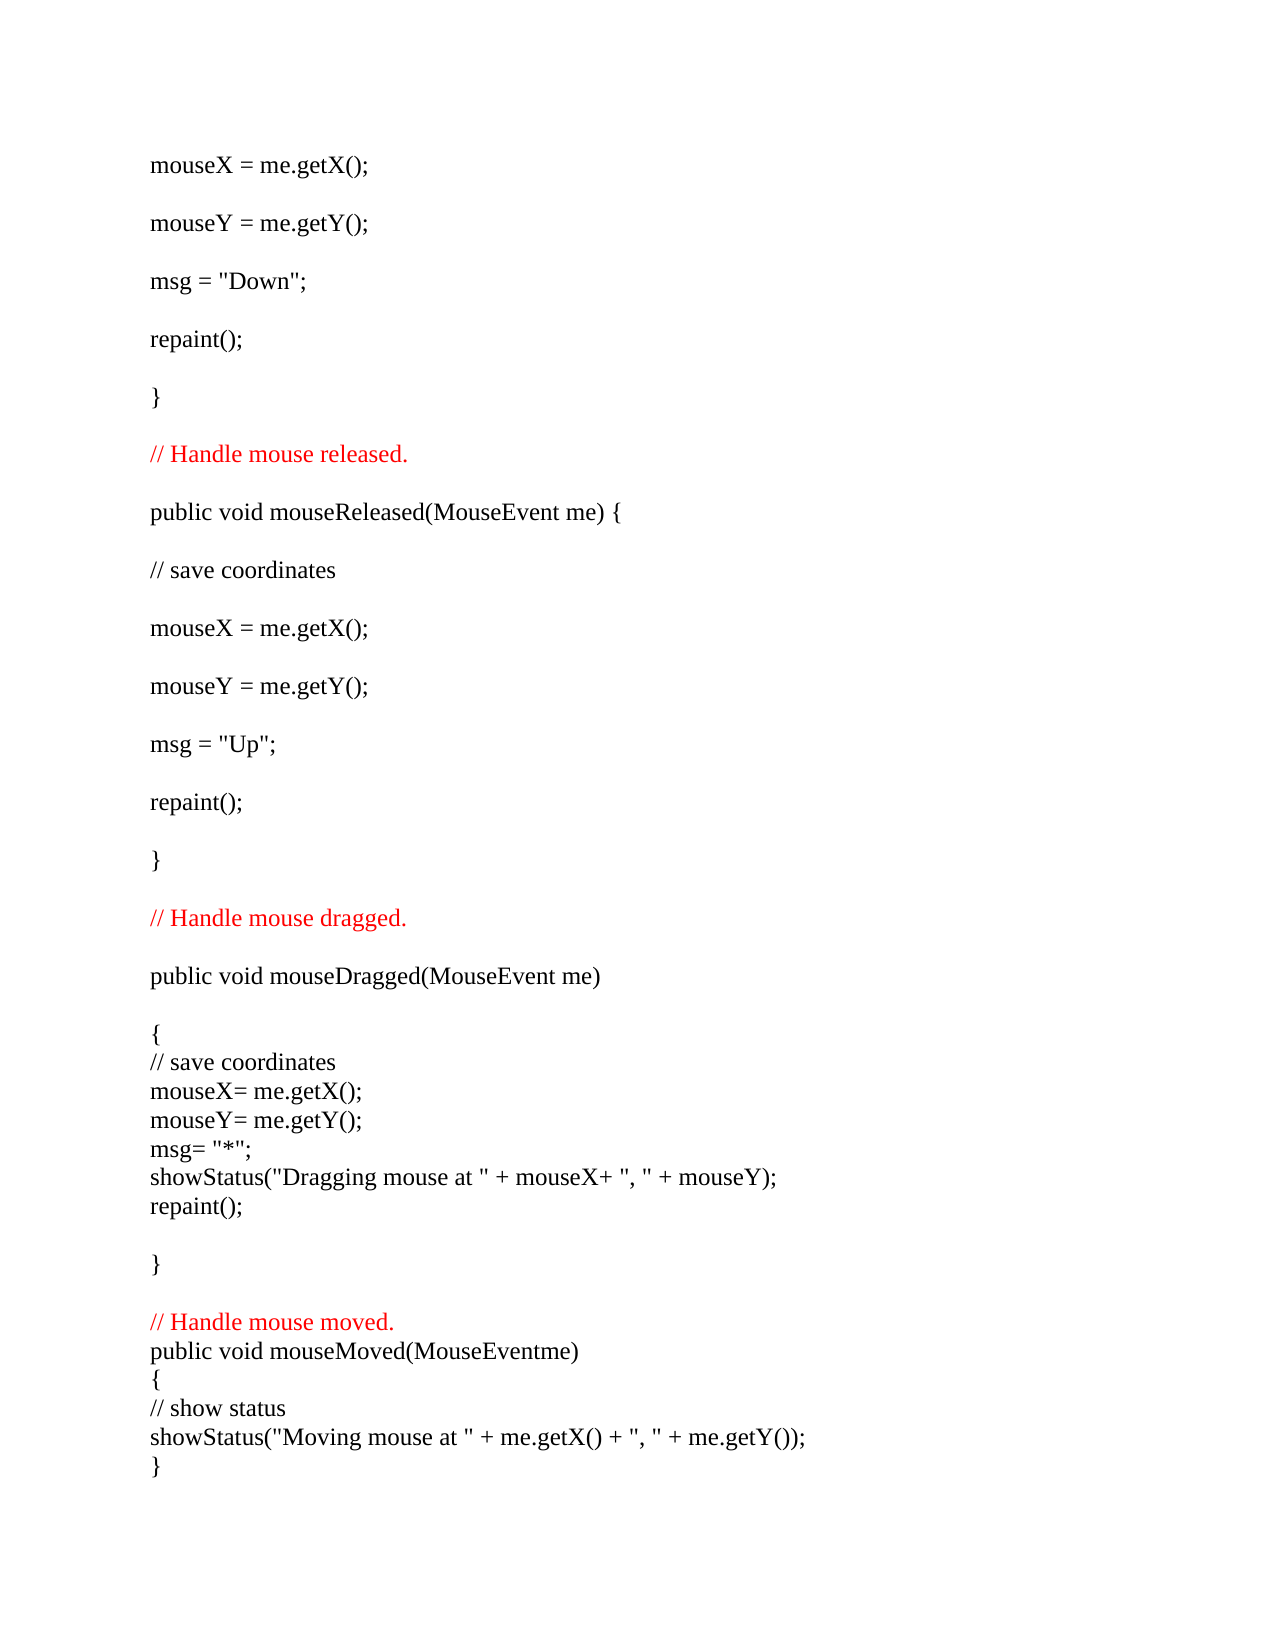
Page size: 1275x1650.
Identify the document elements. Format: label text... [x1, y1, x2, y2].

text repaint(); [150, 1191, 1125, 1220]
text mouseX= me.getX(); [150, 1076, 1125, 1105]
text msg = "Up"; [150, 729, 1125, 758]
text mouseY = me.getY(); [150, 208, 1125, 237]
text mouseY= me.getY(); [150, 1105, 1125, 1134]
text // show status [150, 1393, 1125, 1422]
text public void mouseReleased(MouseEvent me) { [150, 497, 1125, 526]
text // save coordinates [150, 1047, 1125, 1076]
text mouseX = me.getX(); [150, 150, 1125, 179]
text public void mouseMoved(MouseEventme) [150, 1336, 1125, 1364]
text repaint(); [150, 787, 1125, 816]
text } [150, 1249, 1125, 1278]
text repaint(); [150, 324, 1125, 352]
text // Handle mouse moved. [150, 1307, 1125, 1336]
text showStatus("Dragging mouse at " + mouseX+ ", " + mouseY); [150, 1162, 1125, 1191]
text { [150, 1019, 1125, 1047]
text msg= "*"; [150, 1134, 1125, 1162]
text msg = "Down"; [150, 266, 1125, 294]
text // save coordinates [150, 555, 1125, 584]
text // Handle mouse released. [150, 439, 1125, 468]
text mouseY = me.getY(); [150, 671, 1125, 700]
text { [150, 1364, 1125, 1393]
text } [150, 845, 1125, 874]
text public void mouseDragged(MouseEvent me) [150, 961, 1125, 989]
text } [150, 382, 1125, 410]
text showStatus("Moving mouse at " + me.getX() + ", " + me.getY()); [150, 1422, 1125, 1451]
text } [150, 1451, 1125, 1479]
text mouseX = me.getX(); [150, 613, 1125, 642]
text // Handle mouse dragged. [150, 903, 1125, 932]
